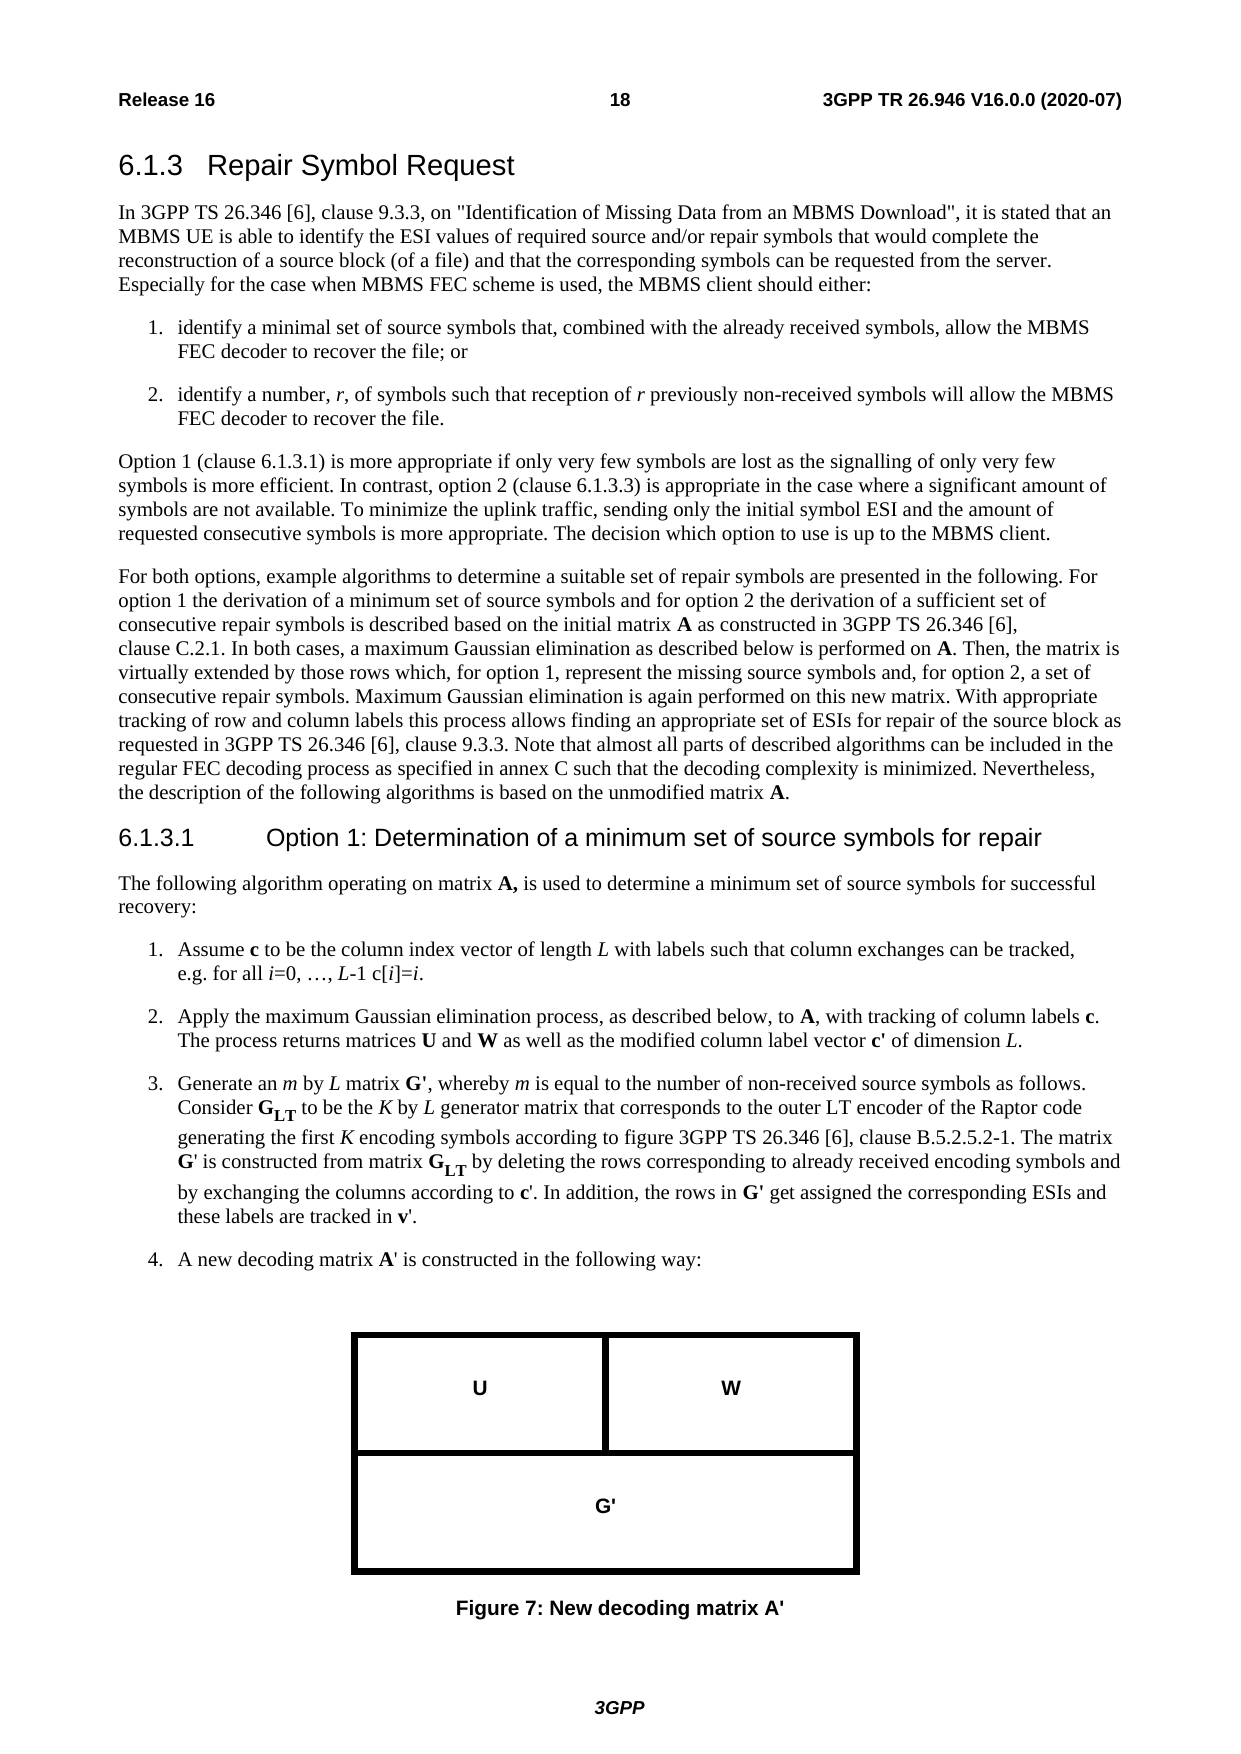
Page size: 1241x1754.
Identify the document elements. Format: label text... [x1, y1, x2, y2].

text For both options, example algorithms to determine a suitable set of repair symbols are presented in the following. For option 1 the derivation of a minimum set of source symbols and for option 2 the derivation of a sufficient set of consecutive repair symbols is described based on the initial matrix A as constructed in 3GPP TS 26.346 [6], clause C.2.1. In both cases, a maximum Gaussian elimination as described below is performed on A. Then, the matrix is virtually extended by those rows which, for option 1, represent the missing source symbols and, for option 2, a set of consecutive repair symbols. Maximum Gaussian elimination is again performed on this new matrix. With appropriate tracking of row and column labels this process allows finding an appropriate set of ESIs for repair of the source block as requested in 3GPP TS 26.346 [6], clause 9.3.3. Note that almost all parts of described algorithms can be included in the regular FEC decoding process as specified in annex C such that the decoding complexity is minimized. Nevertheless, the description of the following algorithms is based on the unmodified matrix A. [118, 563, 1122, 804]
text 1. identify a minimal set of source symbols that, combined with the already received symbols, allow the MBMS FEC decoder to recover the file; or [148, 315, 1122, 363]
text In 3GPP TS 26.346 [6], clause 9.3.3, on "Identification of Missing Data from an MBMS Download", it is stated that an MBMS UE is able to identify the ESI values of required source and/or repair symbols that would complete the reconstruction of a source block (of a file) and that the corresponding symbols can be requested from the server. Especially for the case when MBMS FEC scheme is used, the MBMS client should either: [118, 200, 1122, 296]
text 2. Apply the maximum Gaussian elimination process, as described below, to A, with tracking of column labels c. The process returns matrices U and W as well as the modified column label vector c' of dimension L. [148, 1004, 1122, 1052]
text 4. A new decoding matrix A' is constructed in the following way: [148, 1246, 1122, 1271]
subtitle 6.1.3.1 Option 1: Determination of a minimum set of source symbols for repair [118, 823, 1122, 852]
text 2. identify a number, r, of symbols such that reception of r previously non-received symbols will allow the MBMS FEC decoder to recover the file. [148, 382, 1122, 430]
subtitle 6.1.3 Repair Symbol Request [118, 147, 1122, 181]
text 3. Generate an m by L matrix G', whereby m is equal to the number of non-received source symbols as follows. Consider GLT to be the K by L generator matrix that corresponds to the outer LT encoder of the Raptor code generating the first K encoding symbols according to figure 3GPP TS 26.346 [6], clause B.5.2.5.2-1. The matrix G' is constructed from matrix GLT by deleting the rows corresponding to already received encoding symbols and by exchanging the columns according to c'. In addition, the rows in G' get assigned the corresponding ESIs and these labels are tracked in v'. [148, 1071, 1122, 1228]
text Option 1 (clause 6.1.3.1) is more appropriate if only very few symbols are lost as the signalling of only very few symbols is more efficient. In contrast, option 2 (clause 6.1.3.3) is appropriate in the case where a significant amount of symbols are not available. To minimize the uplink traffic, sending only the initial symbol ESI and the amount of requested consecutive symbols is more appropriate. The decision which option to use is up to the MBMS client. [118, 448, 1122, 545]
table_header U [358, 1338, 602, 1450]
text 1. Assume c to be the column index vector of length L with labels such that column exchanges can be tracked, e.g. for all i=0, …, L-1 c[i]=i. [148, 937, 1122, 985]
text Figure 7: New decoding matrix A' [118, 1596, 1122, 1620]
table_cell G' [358, 1456, 853, 1568]
table_header W [609, 1338, 853, 1450]
text The following algorithm operating on matrix A, is used to determine a minimum set of source symbols for successful recovery: [118, 870, 1122, 918]
